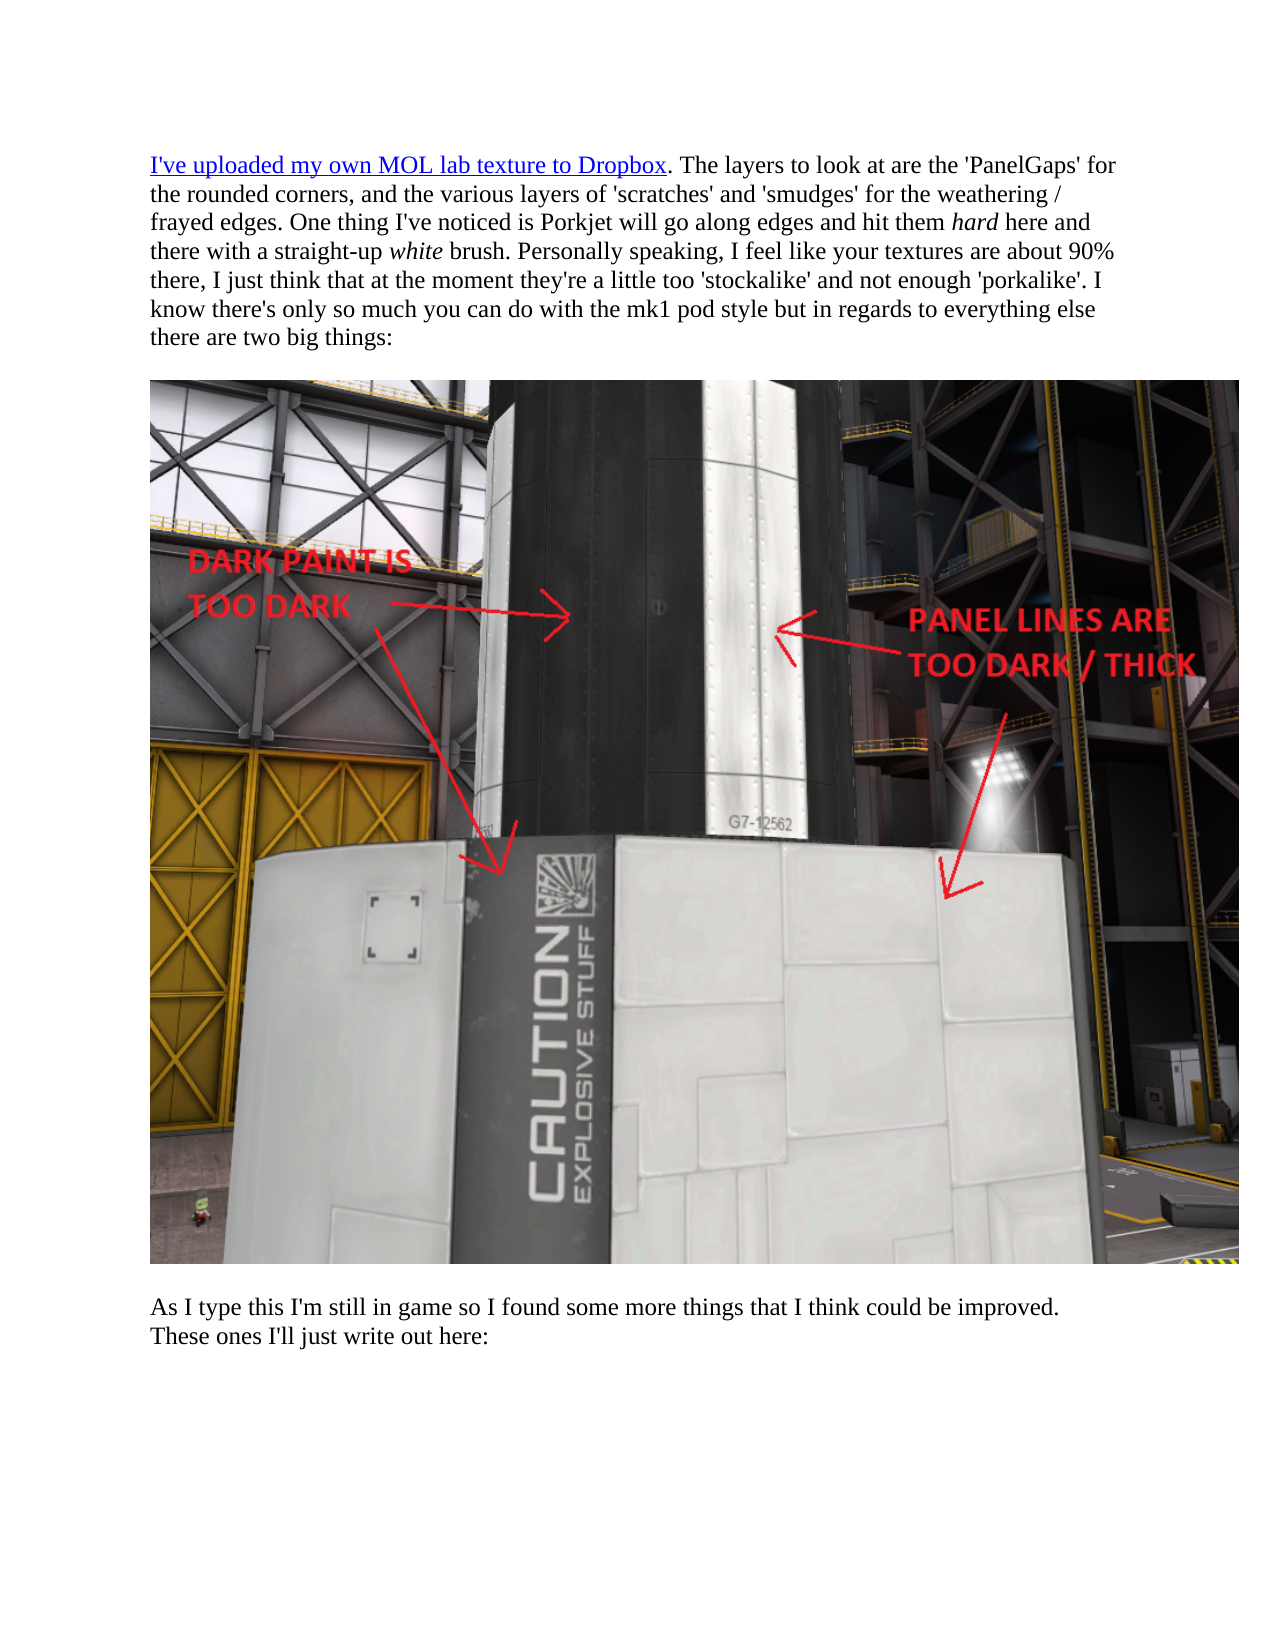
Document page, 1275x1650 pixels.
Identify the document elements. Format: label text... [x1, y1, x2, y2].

text I've uploaded my own MOL lab texture to Dropbox. The layers to look at are the 'PanelGaps' for the rounded corners, and the various layers of 'scratches' and 'smudges' for the weathering / frayed edges. One thing I've noticed is Porkjet will go along edges and hit them hard here and there with a straight-up white brush. Personally speaking, I feel like your textures are about 90% there, I just think that at the moment they're a little too 'stockalike' and not enough 'porkalike'. I know there's only so much you can do with the mk1 pod style but in regards to everything else there are two big things: [150, 150, 1125, 351]
text As I type this I'm still in game so I found some more things that I think could be improved. These ones I'll just write out here: [150, 1292, 1125, 1350]
picture [150, 380, 1239, 1264]
